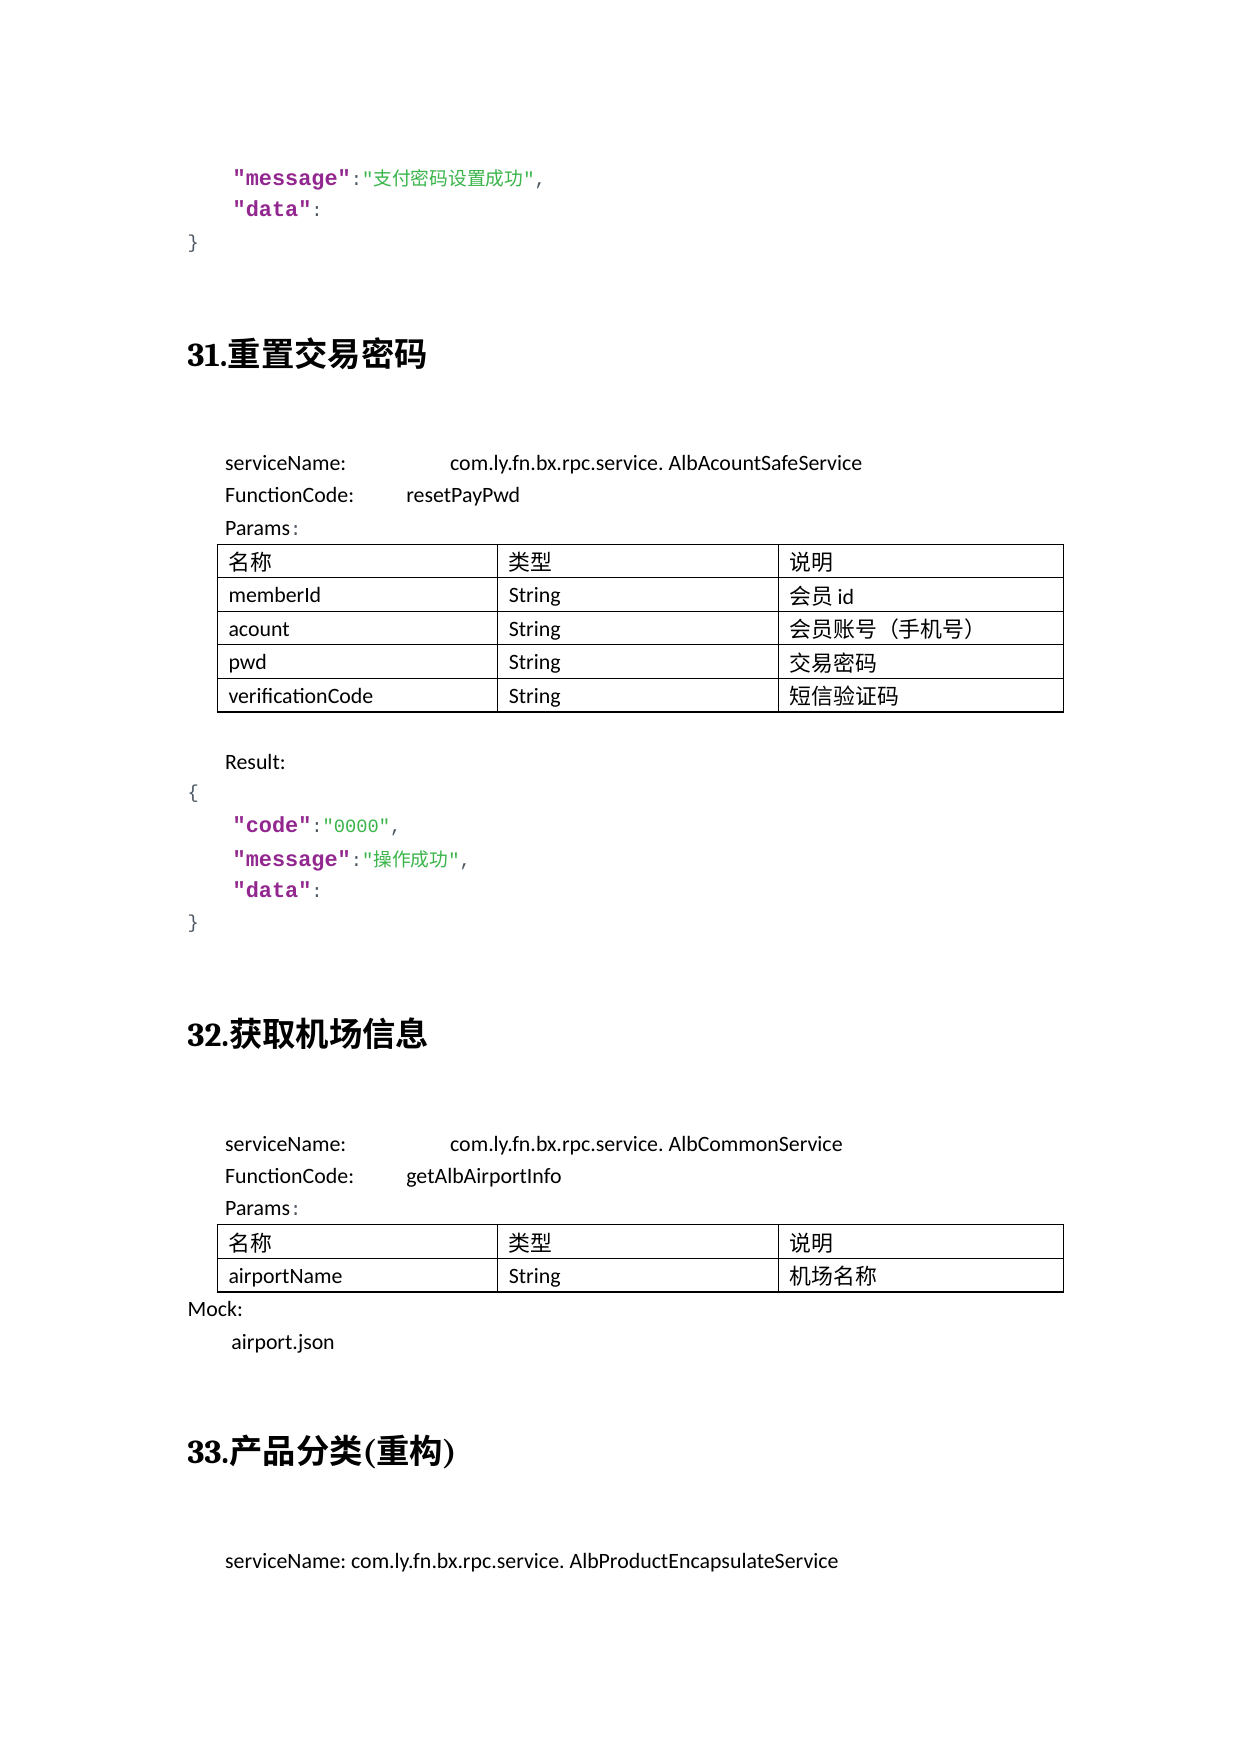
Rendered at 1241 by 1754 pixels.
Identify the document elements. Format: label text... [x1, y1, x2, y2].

table_cell 短信验证码 [779, 679, 1063, 711]
text { "code":"0000", "message":"操作成功", "data": } [187, 777, 1053, 940]
text Mock: [187, 1292, 1053, 1325]
table_cell verificationCode [218, 679, 497, 711]
text airport.json [187, 1325, 1053, 1357]
list FunctionCode: resetPayPwd [225, 479, 1053, 511]
subtitle 31.重置交易密码 [187, 319, 1053, 384]
table_cell pwd [218, 645, 497, 678]
table_header 名称 [218, 1225, 497, 1258]
table_header 说明 [779, 545, 1063, 577]
table_cell 交易密码 [779, 645, 1063, 678]
list FunctionCode: getAlbAirportInfo [225, 1159, 1053, 1192]
table_cell String [498, 578, 778, 611]
subtitle 32.获取机场信息 [187, 999, 1053, 1064]
table_cell String [498, 679, 778, 711]
text Params: [187, 1192, 1053, 1224]
table_cell String [498, 645, 778, 678]
table_cell 机场名称 [779, 1259, 1063, 1291]
table_cell 会员id [779, 578, 1063, 611]
table_header 类型 [498, 1225, 778, 1258]
table_cell acount [218, 612, 497, 644]
table_cell 会员账号（手机号） [779, 612, 1063, 644]
list serviceName: com.ly.fn.bx.rpc.service. AlbCommonService [225, 1127, 1053, 1159]
table_cell String [498, 612, 778, 644]
table_cell memberId [218, 578, 497, 611]
table_cell String [498, 1259, 778, 1291]
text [187, 162, 1053, 259]
list serviceName: com.ly.fn.bx.rpc.service. AlbProductEncapsulateService [225, 1544, 1053, 1577]
table_header 名称 [218, 545, 497, 577]
table_header 说明 [779, 1225, 1063, 1258]
table_header 类型 [498, 545, 778, 577]
text Result: [187, 745, 1053, 777]
table_cell airportName [218, 1259, 497, 1291]
list serviceName: com.ly.fn.bx.rpc.service. AlbAcountSafeService [225, 446, 1053, 479]
subtitle 33.产品分类(重构) [187, 1417, 1053, 1482]
text Params: [187, 511, 1053, 544]
